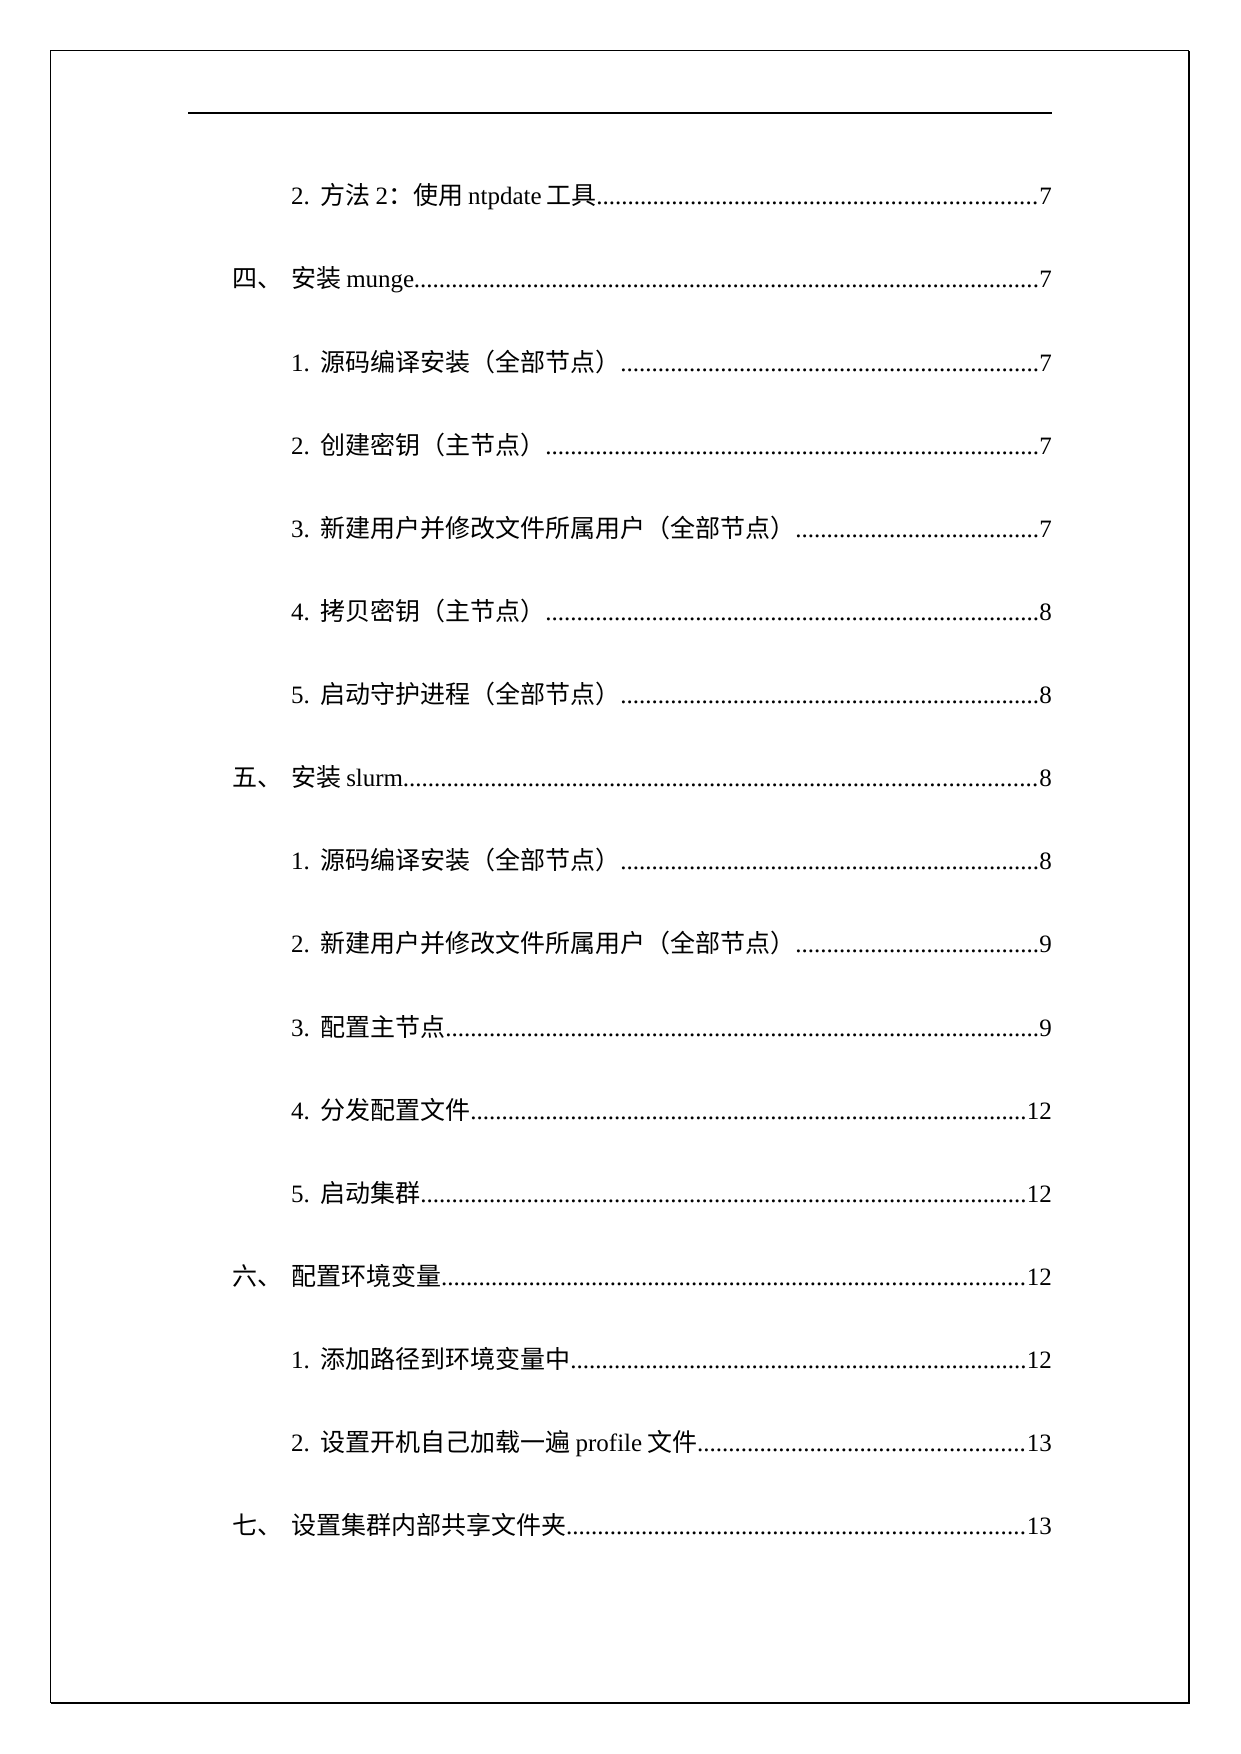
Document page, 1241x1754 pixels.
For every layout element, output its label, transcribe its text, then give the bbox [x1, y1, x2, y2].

text 七、 设置集群内部共享文件夹 13 [232, 1491, 1052, 1556]
text 3. 新建用户并修改文件所属用户（全部节点） 7 [287, 494, 1052, 559]
text 五、 安装slurm 8 [232, 743, 1052, 808]
text 4. 分发配置文件 12 [287, 1076, 1052, 1141]
text 2. 设置开机自己加载一遍profile文件 13 [287, 1408, 1052, 1473]
text 1. 源码编译安装（全部节点） 7 [287, 328, 1052, 393]
text 4. 拷贝密钥（主节点） 8 [287, 577, 1052, 642]
text 六、 配置环境变量 12 [232, 1242, 1052, 1307]
text 5. 启动守护进程（全部节点） 8 [287, 660, 1052, 725]
text 1. 源码编译安装（全部节点） 8 [287, 826, 1052, 891]
text 3. 配置主节点 9 [287, 993, 1052, 1058]
text 5. 启动集群 12 [287, 1159, 1052, 1224]
text 四、 安装munge 7 [232, 244, 1052, 309]
text 2. 新建用户并修改文件所属用户（全部节点） 9 [287, 909, 1052, 974]
text 1. 添加路径到环境变量中 12 [287, 1325, 1052, 1390]
text 2. 创建密钥（主节点） 7 [287, 411, 1052, 476]
text 2. 方法2：使用ntpdate工具 7 [287, 161, 1052, 226]
